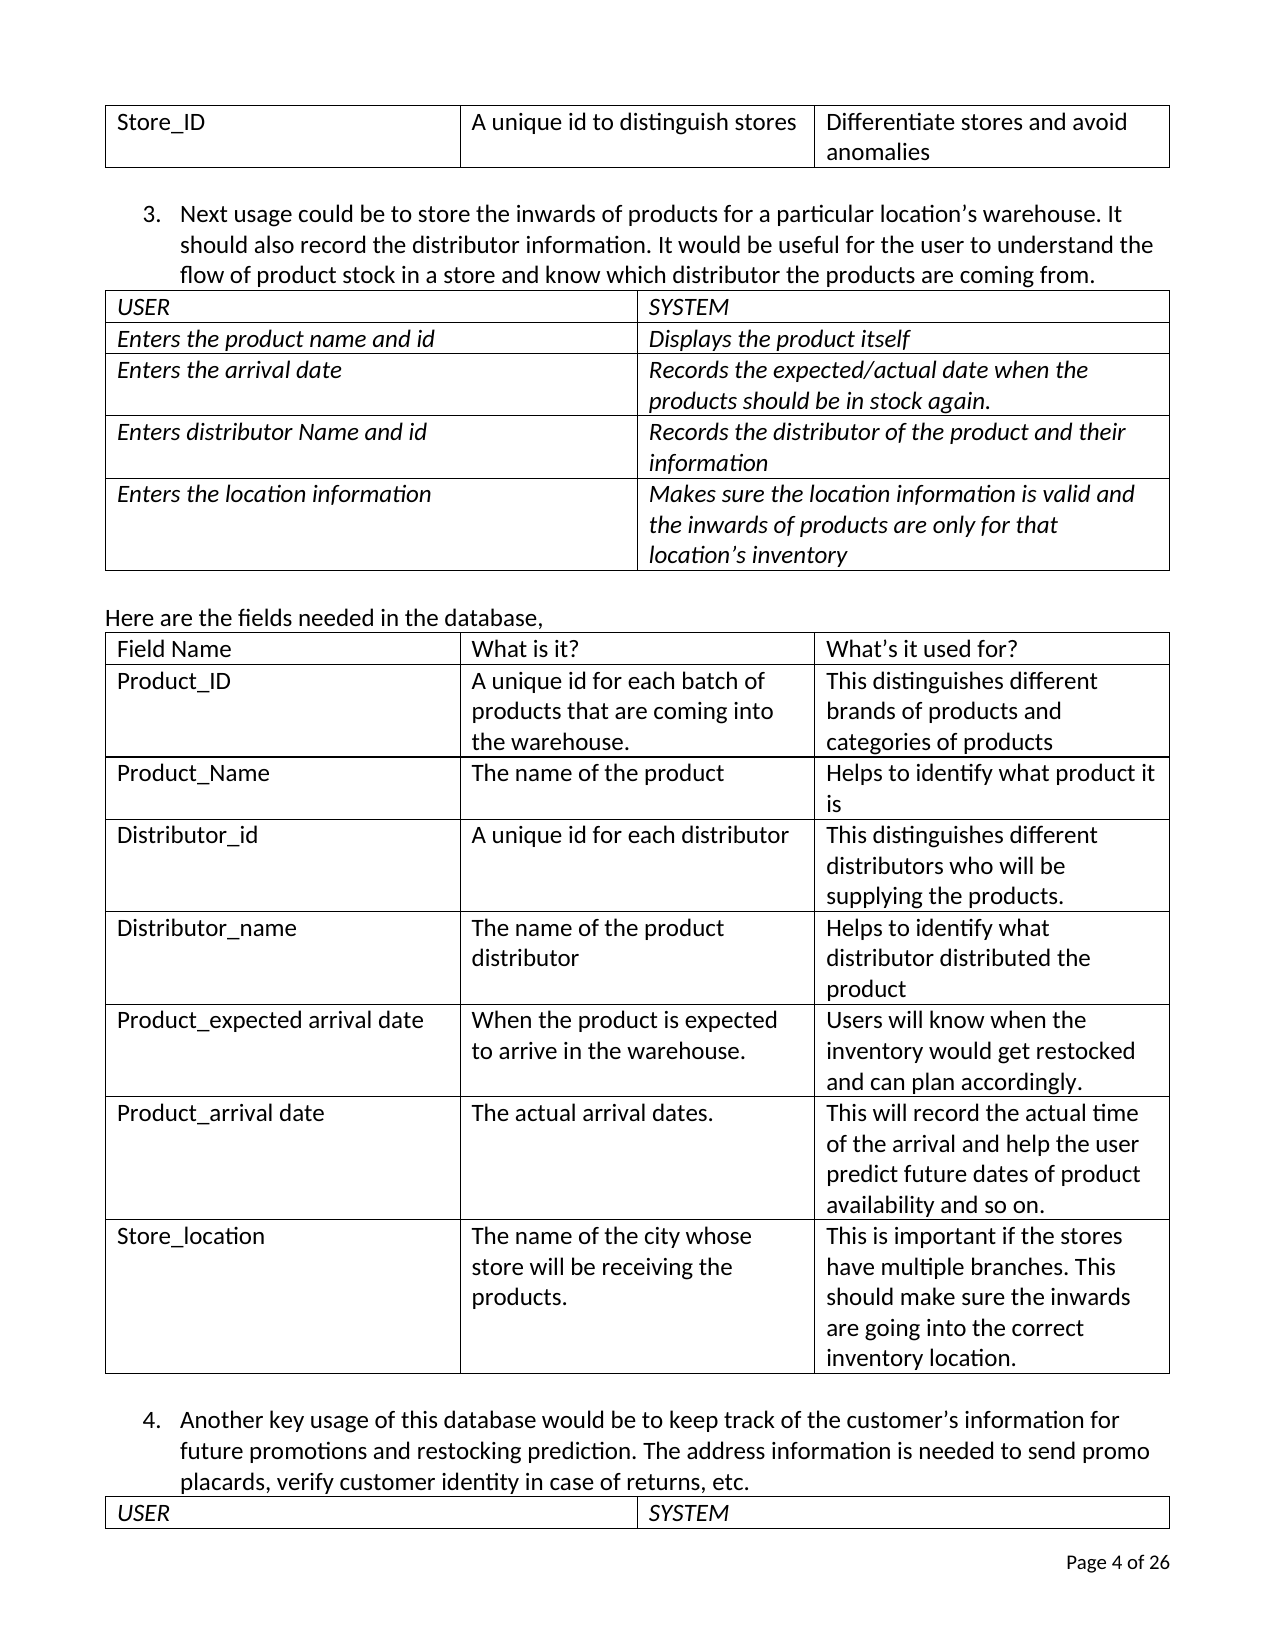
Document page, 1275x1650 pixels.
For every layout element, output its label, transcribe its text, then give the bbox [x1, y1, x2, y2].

table_header What is it? [461, 633, 814, 664]
table_cell When the product is expected to arrive in the warehouse. [461, 1005, 814, 1096]
table_cell This will record the actual time of the arrival and help the user predict future dates of product availability and so on. [815, 1097, 1169, 1219]
table_header SYSTEM [638, 1497, 1169, 1528]
table_cell Differentiate stores and avoid anomalies [815, 106, 1169, 167]
table_cell The name of the product [461, 758, 814, 818]
table_cell This distinguishes different brands of products and categories of products [815, 665, 1169, 756]
table_header Field Name [106, 633, 460, 664]
table_cell Enters the product name and id [106, 323, 637, 353]
table_cell The name of the city whose store will be receiving the products. [461, 1220, 814, 1373]
table_header USER [106, 291, 637, 322]
list Another key usage of this database would be to keep track of the customer’s information for future promotions and restocking prediction. The address information is needed to send promo placards, verify customer identity in case of returns, etc. [142, 1404, 1170, 1496]
table_cell Enters the arrival date [106, 354, 637, 415]
table_header USER [106, 1497, 637, 1528]
text Here are the fields needed in the database, [105, 602, 1170, 632]
table_cell Makes sure the location information is valid and the inwards of products are only for that location’s inventory [638, 479, 1169, 570]
table_cell The name of the product distributor [461, 912, 814, 1004]
table_cell Product_arrival date [106, 1097, 460, 1219]
table_cell The actual arrival dates. [461, 1097, 814, 1219]
table_cell Helps to identify what product it is [815, 758, 1169, 818]
table_header SYSTEM [638, 291, 1169, 322]
table_cell This is important if the stores have multiple branches. This should make sure the inwards are going into the correct inventory location. [815, 1220, 1169, 1373]
table_cell Users will know when the inventory would get restocked and can plan accordingly. [815, 1005, 1169, 1096]
table_cell A unique id for each distributor [461, 820, 814, 911]
table_cell A unique id to distinguish stores [461, 106, 814, 167]
table_cell Distributor_id [106, 820, 460, 911]
table_cell Store_location [106, 1220, 460, 1373]
table_cell Helps to identify what distributor distributed the product [815, 912, 1169, 1004]
table_cell Distributor_name [106, 912, 460, 1004]
table_cell A unique id for each batch of products that are coming into the warehouse. [461, 665, 814, 756]
table_cell Enters distributor Name and id [106, 416, 637, 477]
table_cell Product_ID [106, 665, 460, 756]
table_cell Enters the location information [106, 479, 637, 570]
table_cell Product_Name [106, 758, 460, 818]
table_cell Product_expected arrival date [106, 1005, 460, 1096]
table_cell Records the distributor of the product and their information [638, 416, 1169, 477]
table_cell Records the expected/actual date when the products should be in stock again. [638, 354, 1169, 415]
table_header What’s it used for? [815, 633, 1169, 664]
table_cell Displays the product itself [638, 323, 1169, 353]
table_cell Store_ID [106, 106, 460, 167]
table_cell This distinguishes different distributors who will be supplying the products. [815, 820, 1169, 911]
